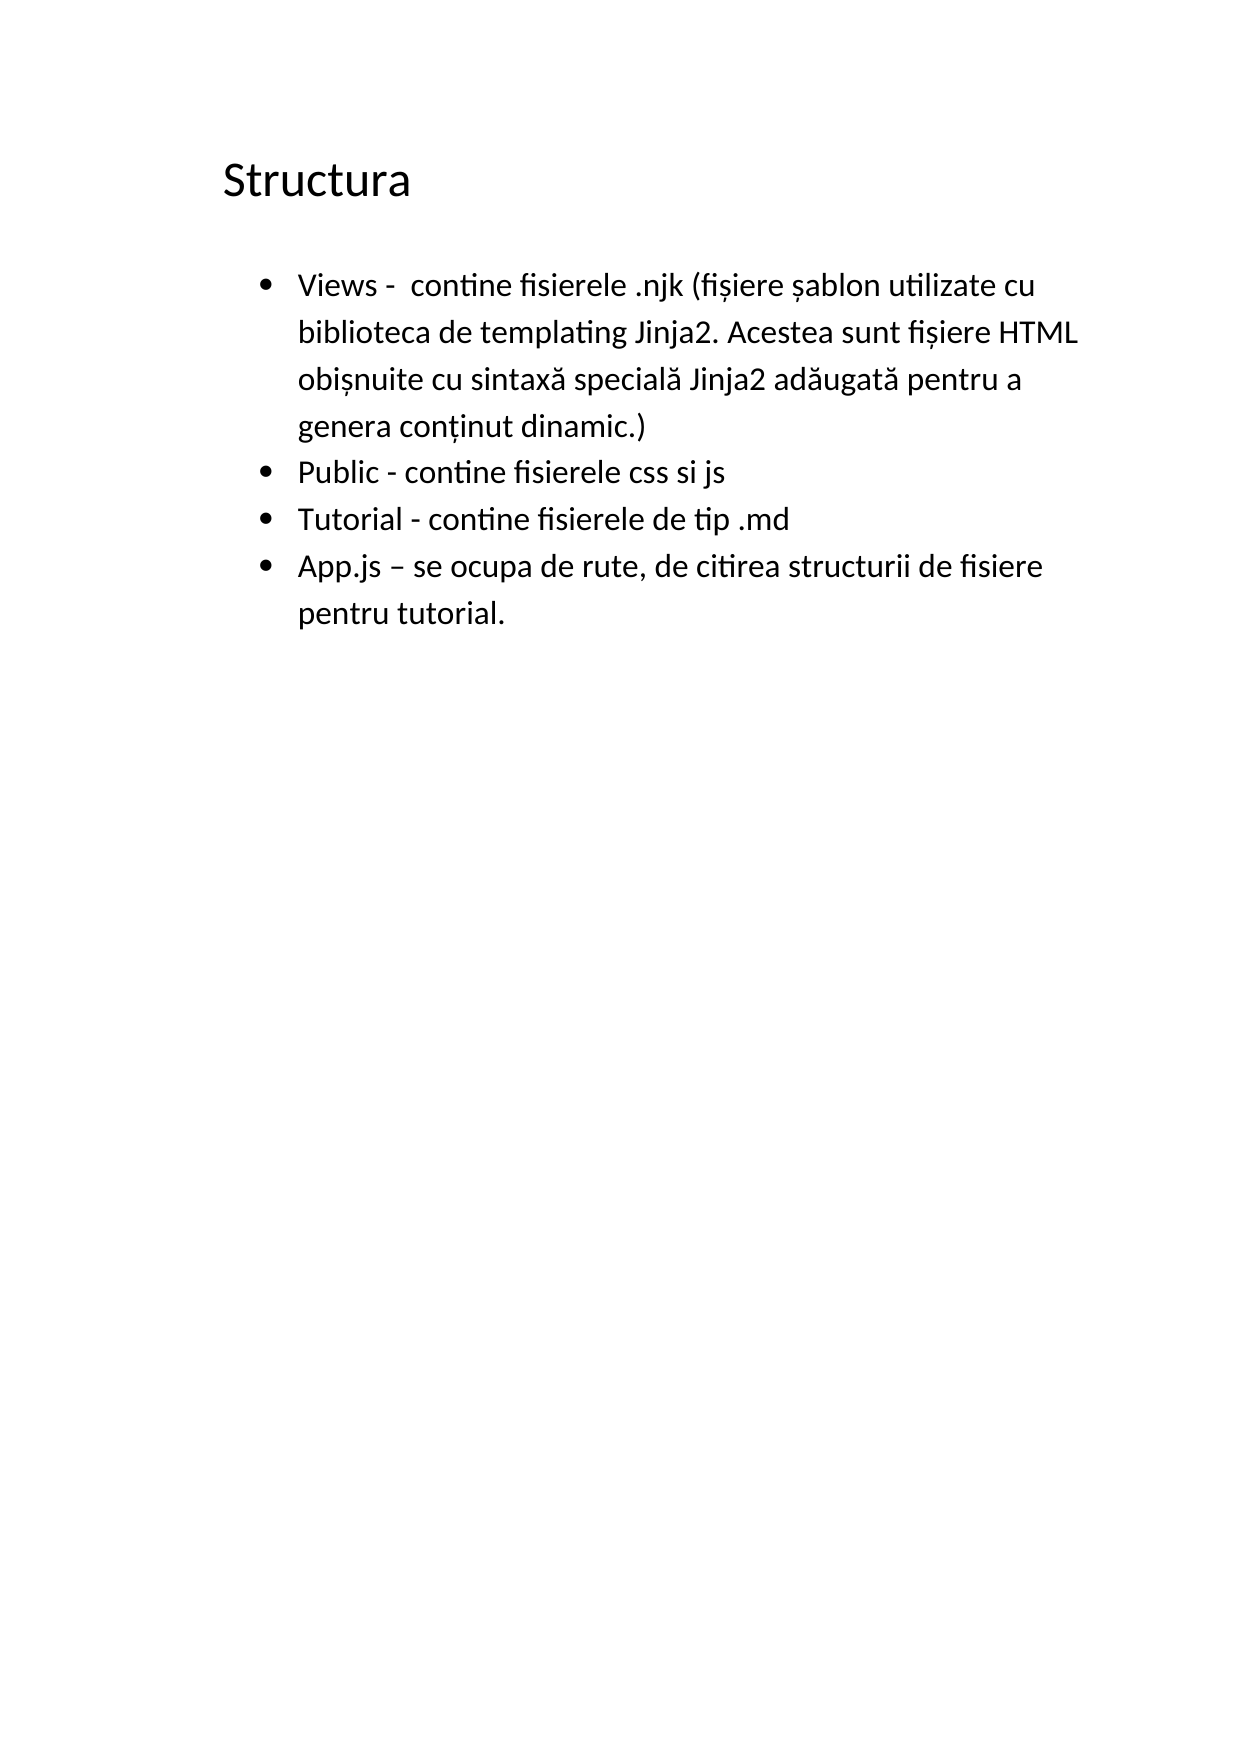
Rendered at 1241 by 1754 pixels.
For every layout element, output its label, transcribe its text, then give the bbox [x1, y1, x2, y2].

list Structura [223, 148, 1093, 209]
list App.js – se ocupa de rute, de citirea structurii de fisiere pentru tutorial. [260, 545, 1093, 633]
list Public - contine fisierele css si js [260, 452, 1093, 492]
list Tutorial - contine fisierele de tip .md [260, 498, 1093, 539]
list Views - contine fisierele .njk (fișiere șablon utilizate cu biblioteca de templating Jinja2. Acestea sunt fișiere HTML obișnuite cu sintaxă specială Jinja2 adăugată pentru a genera conținut dinamic.) [260, 264, 1093, 446]
